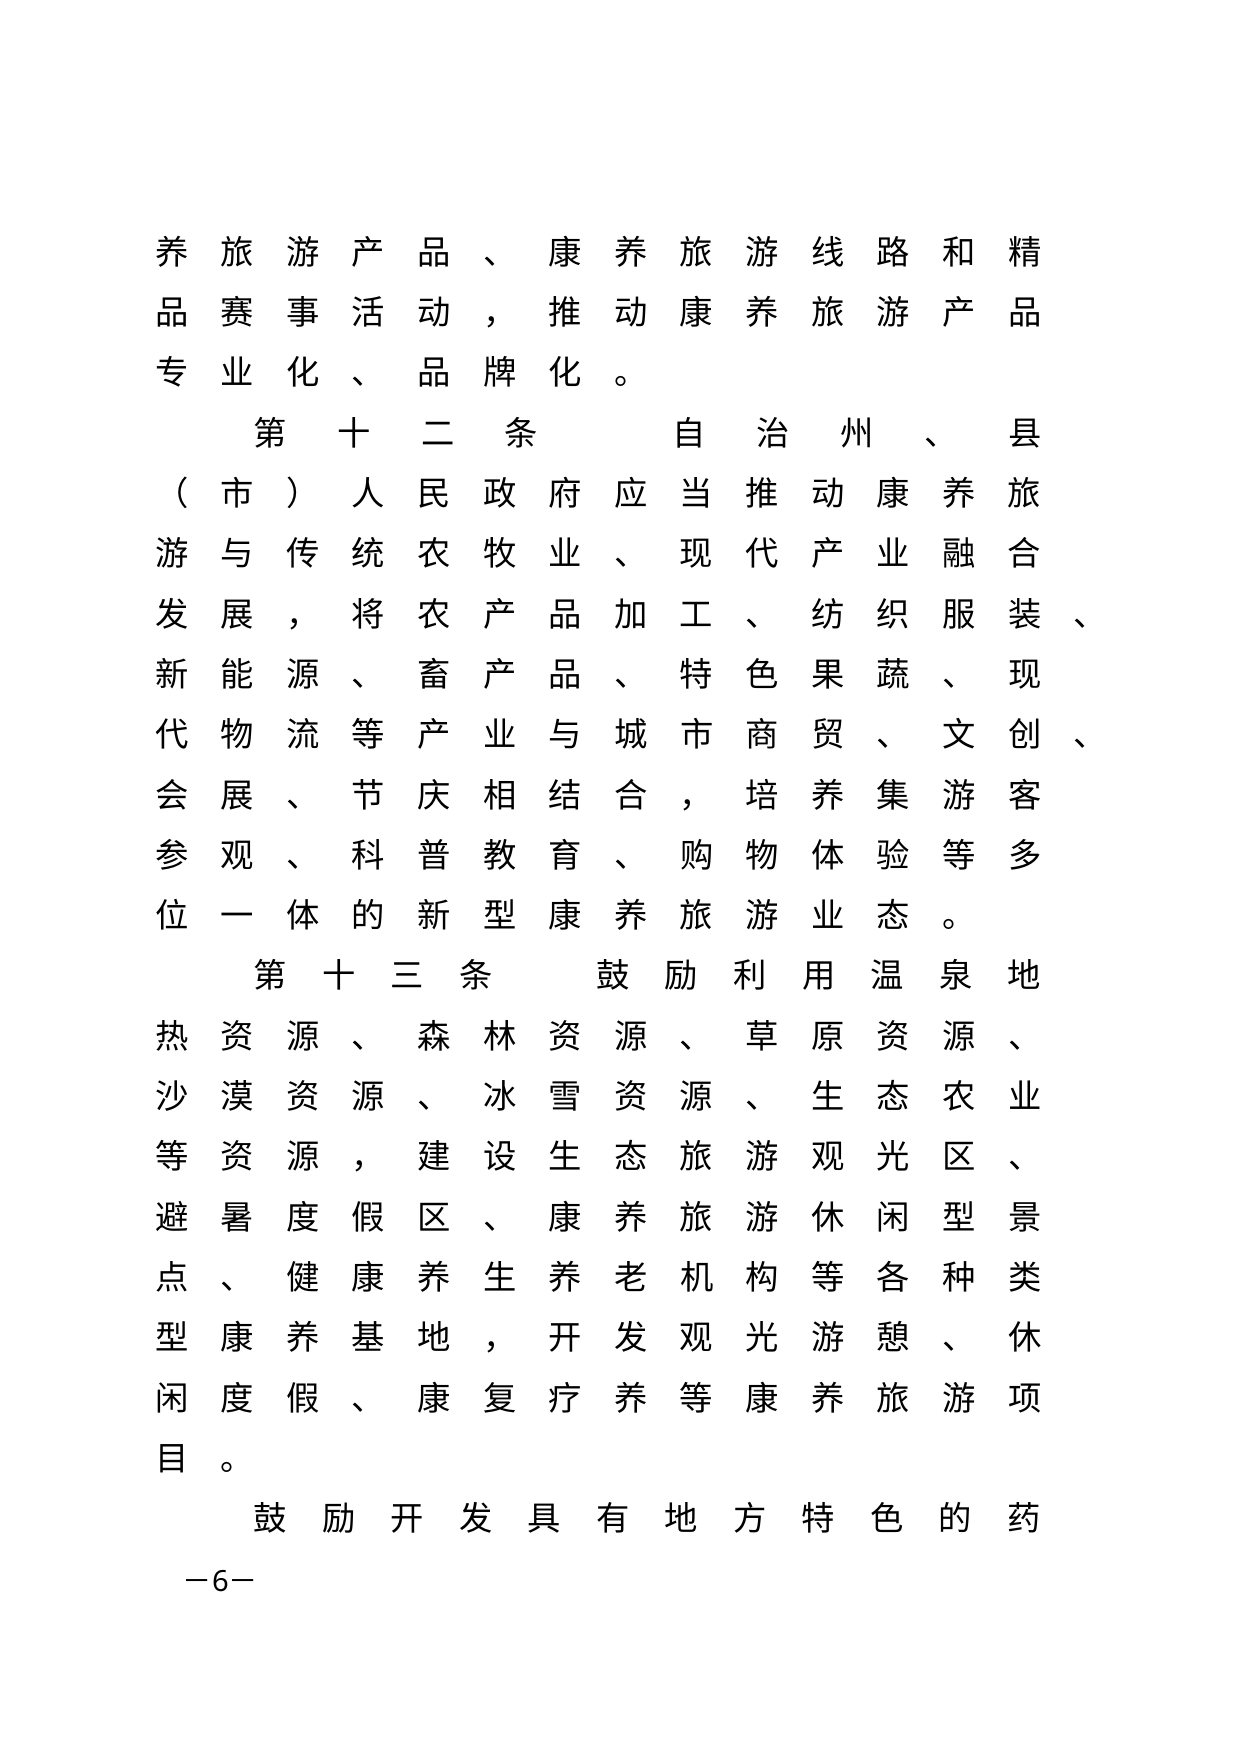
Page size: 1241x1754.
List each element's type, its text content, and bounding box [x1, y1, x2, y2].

text 第十三条 鼓励利用温泉地热资源、森林资源、草原资源、沙漠资源、冰雪资源、生态农业等资源，建设生态旅游观光区、避暑度假区、康养旅游休闲型景点、健康养生养老机构等各种类型康养基地，开发观光游憩、休闲度假、康复疗养等康养旅游项目。 [155, 943, 1073, 1486]
text 第十二条 自治州、县（市）人民政府应当推动康养旅游与传统农牧业、现代产业融合发展，将农产品加工、纺织服装、新能源、畜产品、特色果蔬、现代物流等产业与城市商贸、文创、会展、节庆相结合，培养集游客参观、科普教育、购物体验等多位一体的新型康养旅游业态。 [155, 400, 1073, 943]
text 第十一条 自治州、县（市）人民政府应当依托温泉、森林、草原、沙漠、生态农业等自然资源，丝路古道、草原游牧、西迁戍边、特色美食等文化资源以及特色医药资源，综合开发康养旅游产品、康养旅游线路和精品赛事活动，推动康养旅游产品专业化、品牌化。 [155, 219, 1073, 400]
text 鼓励开发具有地方特色的药食同源康养产品，培育高端中医医疗、养老养生、养心养颜等康养旅游品牌。 [155, 1486, 1073, 1546]
